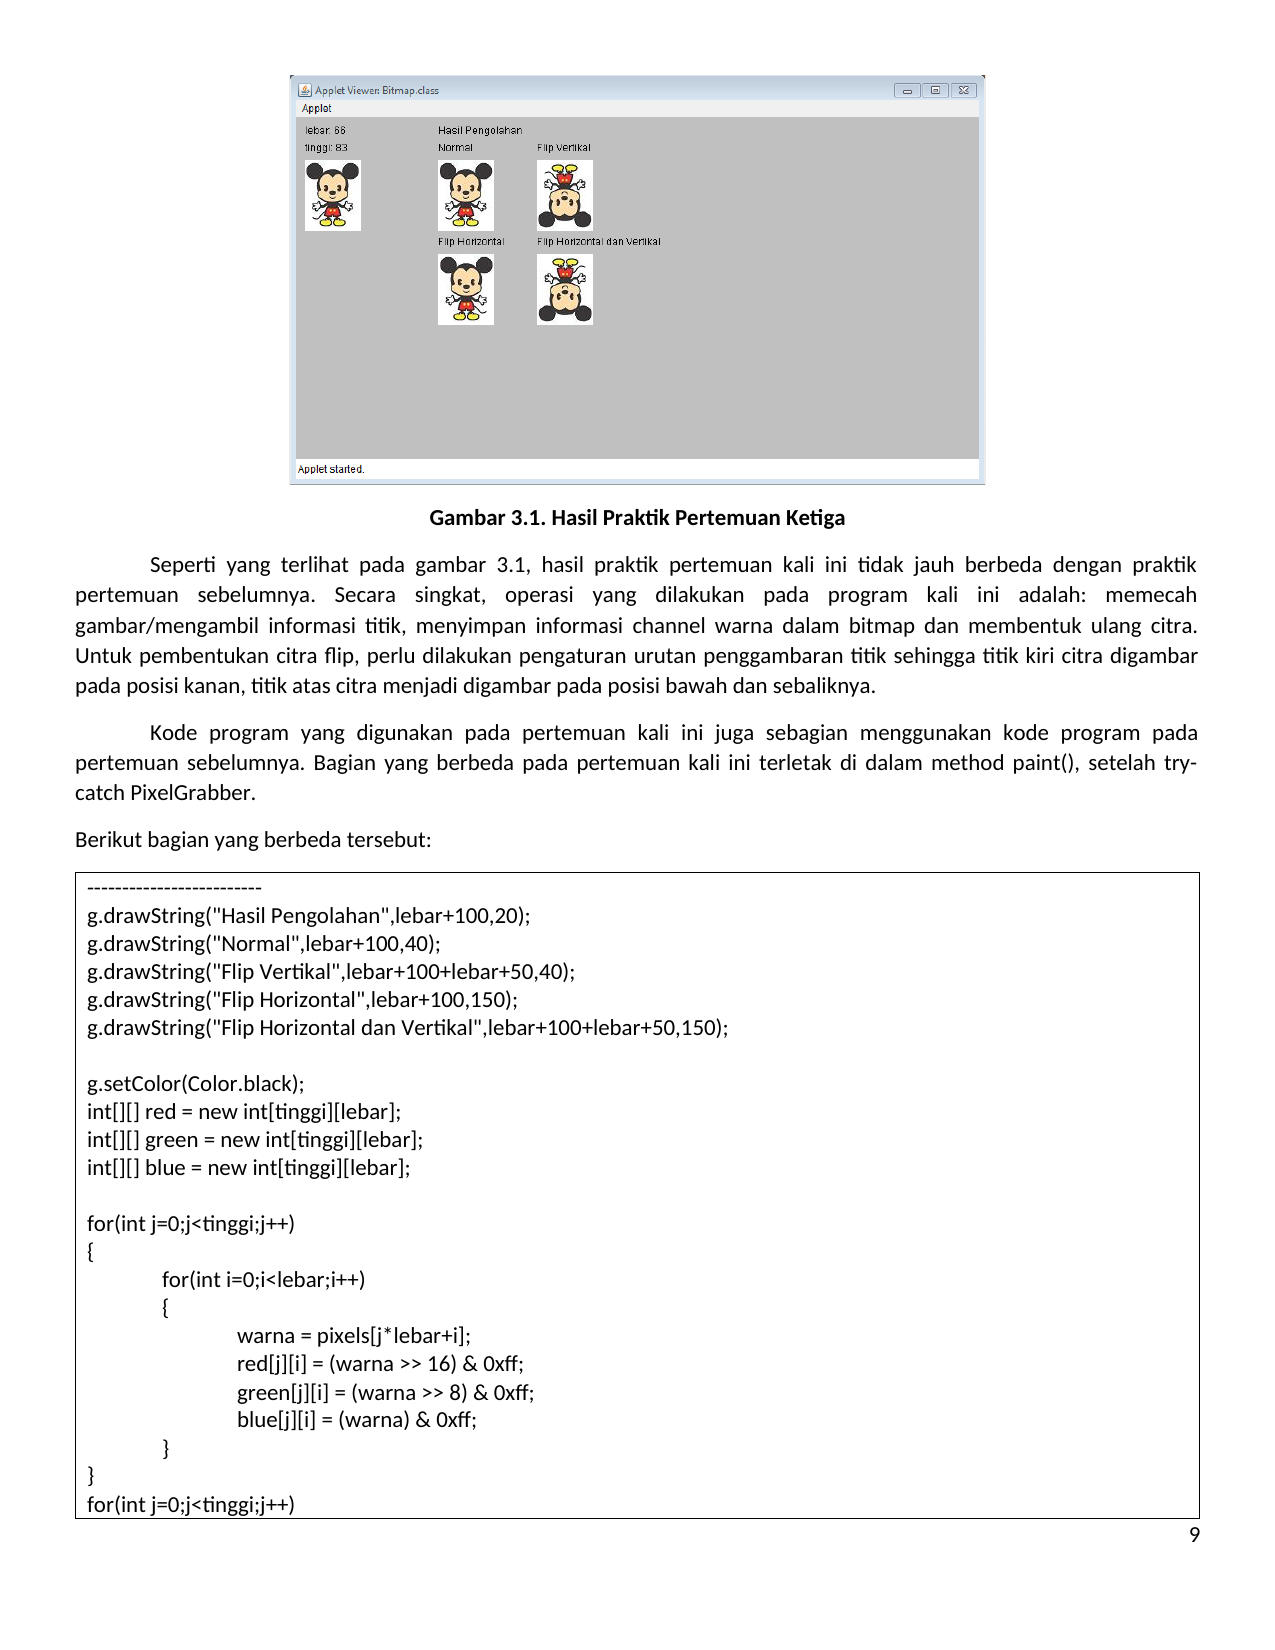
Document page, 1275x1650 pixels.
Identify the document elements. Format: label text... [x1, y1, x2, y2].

text Berikut bagian yang berbeda tersebut: [75, 825, 1200, 853]
text Gambar 3.1. Hasil Praktik Pertemuan Ketiga [75, 503, 1200, 531]
picture [289, 75, 986, 485]
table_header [76, 873, 1199, 1518]
text Seperti yang terlihat pada gambar 3.1, hasil praktik pertemuan kali ini tidak jauh berbeda dengan praktik pertemuan sebelumnya. Secara singkat, operasi yang dilakukan pada program kali ini adalah: memecah gambar/mengambil informasi titik, menyimpan informasi channel warna dalam bitmap dan membentuk ulang citra. Untuk pembentukan citra flip, perlu dilakukan pengaturan urutan penggambaran titik sehingga titik kiri citra digambar pada posisi kanan, titik atas citra menjadi digambar pada posisi bawah dan sebaliknya. [75, 550, 1200, 699]
text Kode program yang digunakan pada pertemuan kali ini juga sebagian menggunakan kode program pada pertemuan sebelumnya. Bagian yang berbeda pada pertemuan kali ini terletak di dalam method paint(), setelah try-catch PixelGrabber. [75, 718, 1200, 806]
